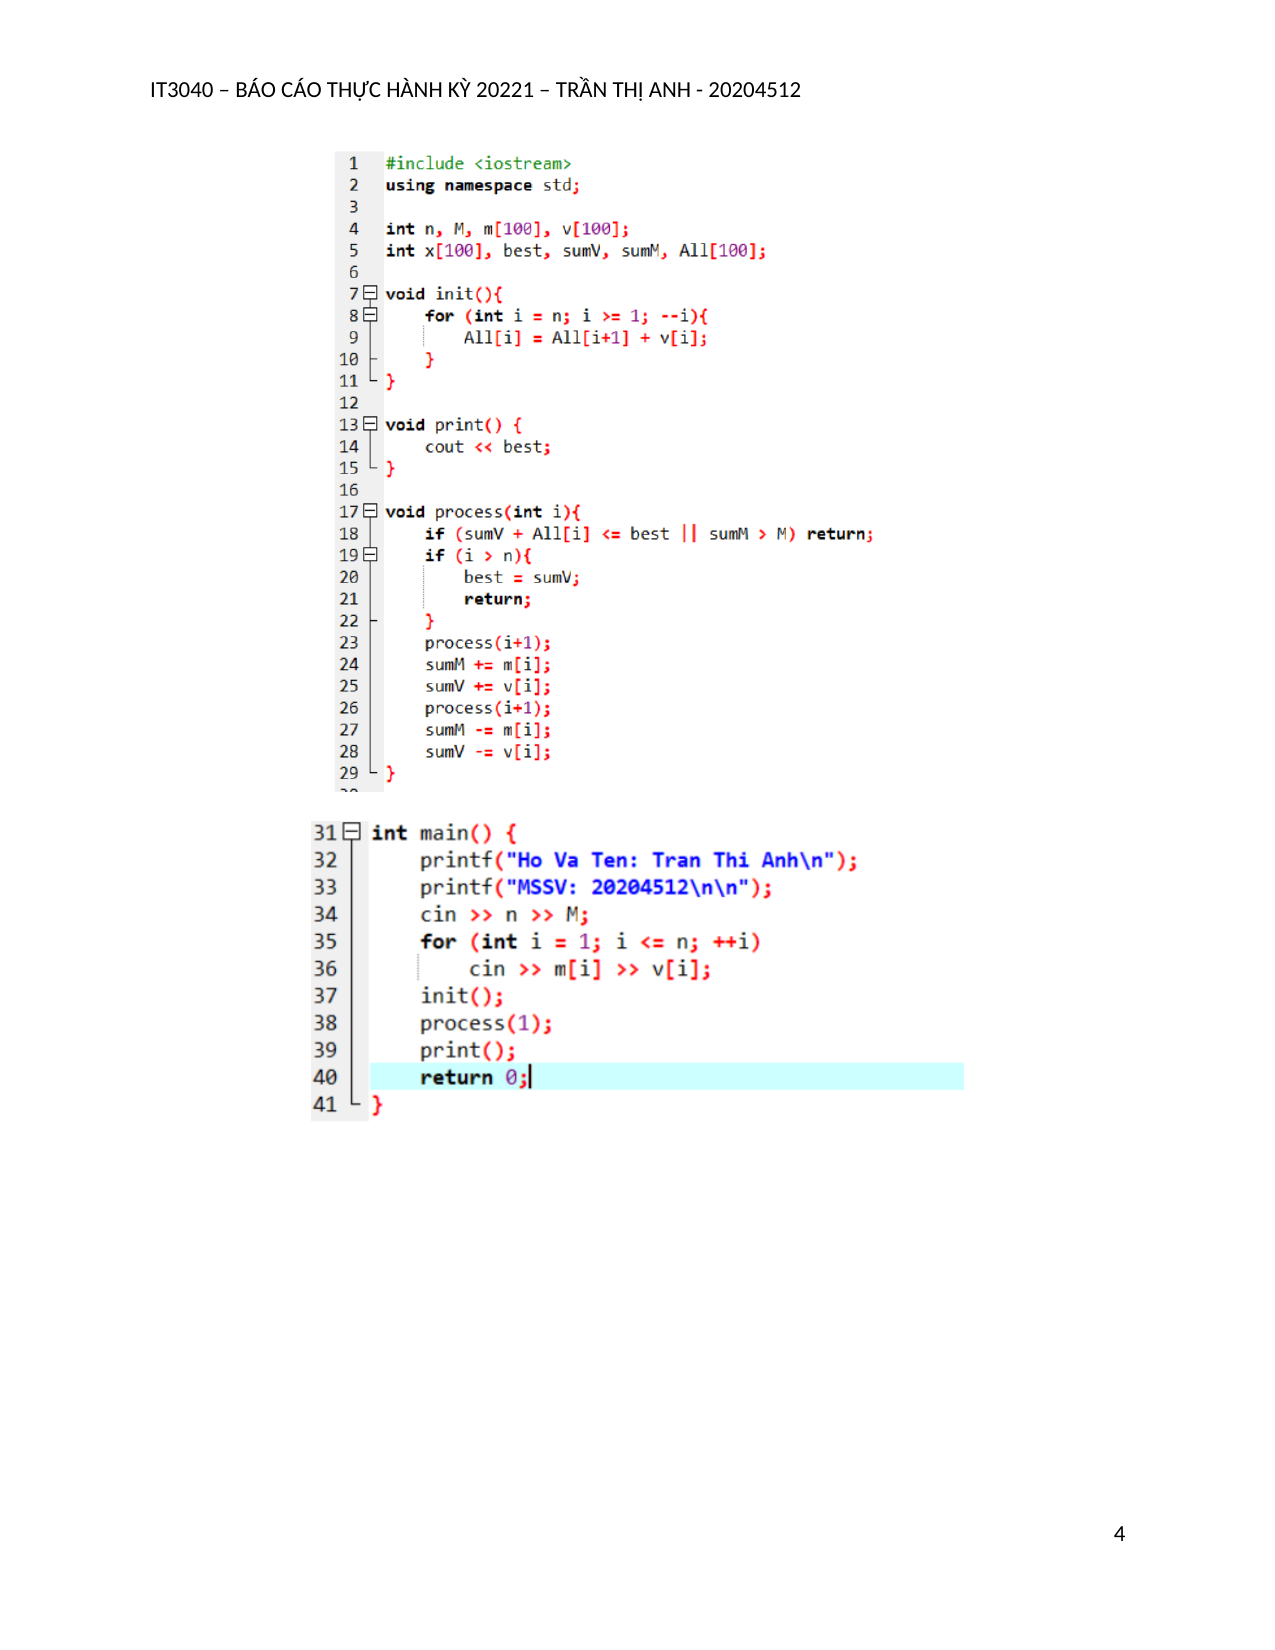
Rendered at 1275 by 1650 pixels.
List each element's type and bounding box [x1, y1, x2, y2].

picture [331, 150, 944, 792]
picture [311, 821, 964, 1123]
